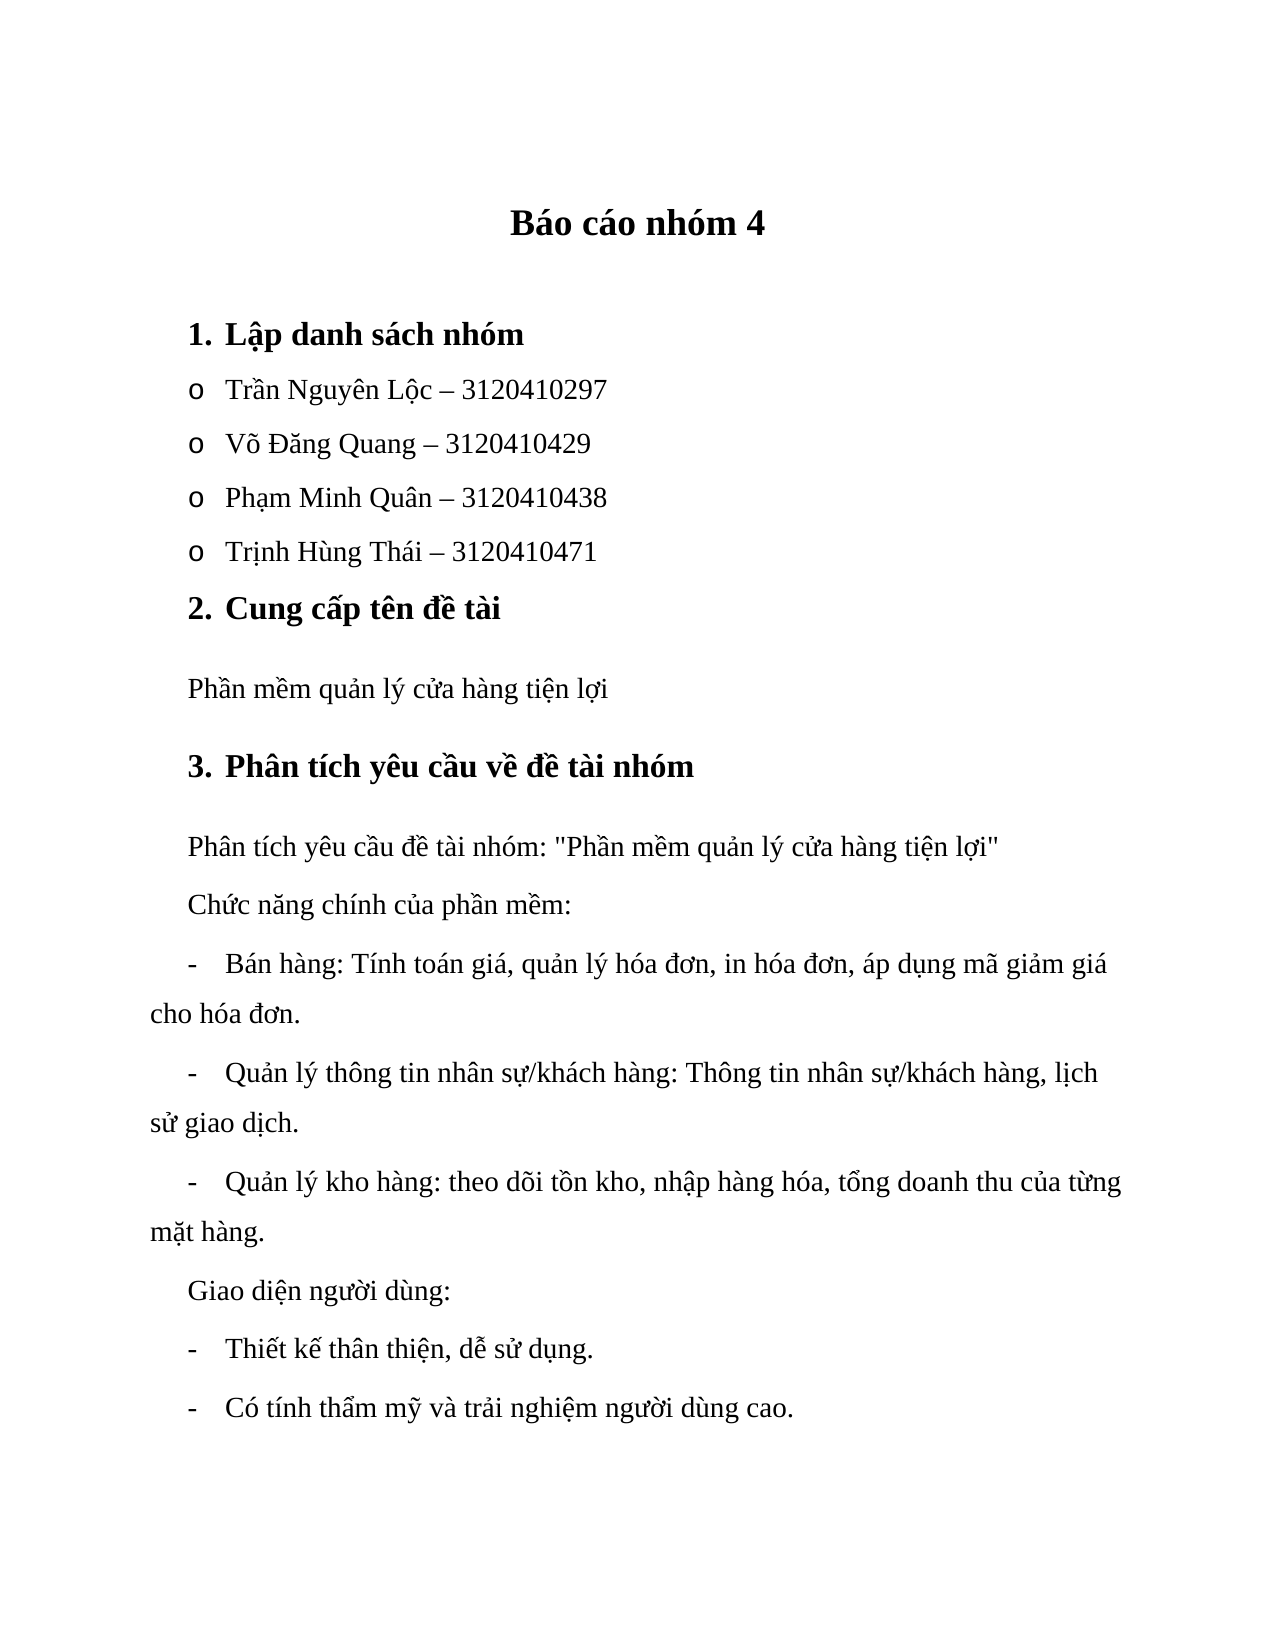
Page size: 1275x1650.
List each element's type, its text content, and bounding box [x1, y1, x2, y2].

list Phạm Minh Quân – 3120410438 [187, 480, 1125, 516]
text Phần mềm quản lý cửa hàng tiện lợi [150, 671, 1125, 704]
list Trịnh Hùng Thái – 3120410471 [187, 534, 1125, 570]
text - Thiết kế thân thiện, dễ sử dụng. [150, 1332, 1125, 1365]
text Chức năng chính của phần mềm: [150, 887, 1125, 921]
list Trần Nguyên Lộc – 3120410297 [187, 372, 1125, 408]
list Cung cấp tên đề tài [187, 588, 1125, 627]
text - Quản lý thông tin nhân sự/khách hàng: Thông tin nhân sự/khách hàng, lịch sử giao dịch. [150, 1055, 1125, 1139]
text - Có tính thẩm mỹ và trải nghiệm người dùng cao. [150, 1390, 1125, 1424]
text - Quản lý kho hàng: theo dõi tồn kho, nhập hàng hóa, tổng doanh thu của từng mặt hàng. [150, 1164, 1125, 1248]
list Võ Đăng Quang – 3120410429 [187, 426, 1125, 462]
text - Bán hàng: Tính toán giá, quản lý hóa đơn, in hóa đơn, áp dụng mã giảm giá cho hóa đơn. [150, 946, 1125, 1030]
text Giao diện người dùng: [150, 1273, 1125, 1306]
text Phân tích yêu cầu đề tài nhóm: "Phần mềm quản lý cửa hàng tiện lợi" [150, 829, 1125, 862]
text Báo cáo nhóm 4 [150, 200, 1125, 243]
list Lập danh sách nhóm [187, 315, 1125, 353]
list Phân tích yêu cầu về đề tài nhóm [187, 746, 1125, 784]
